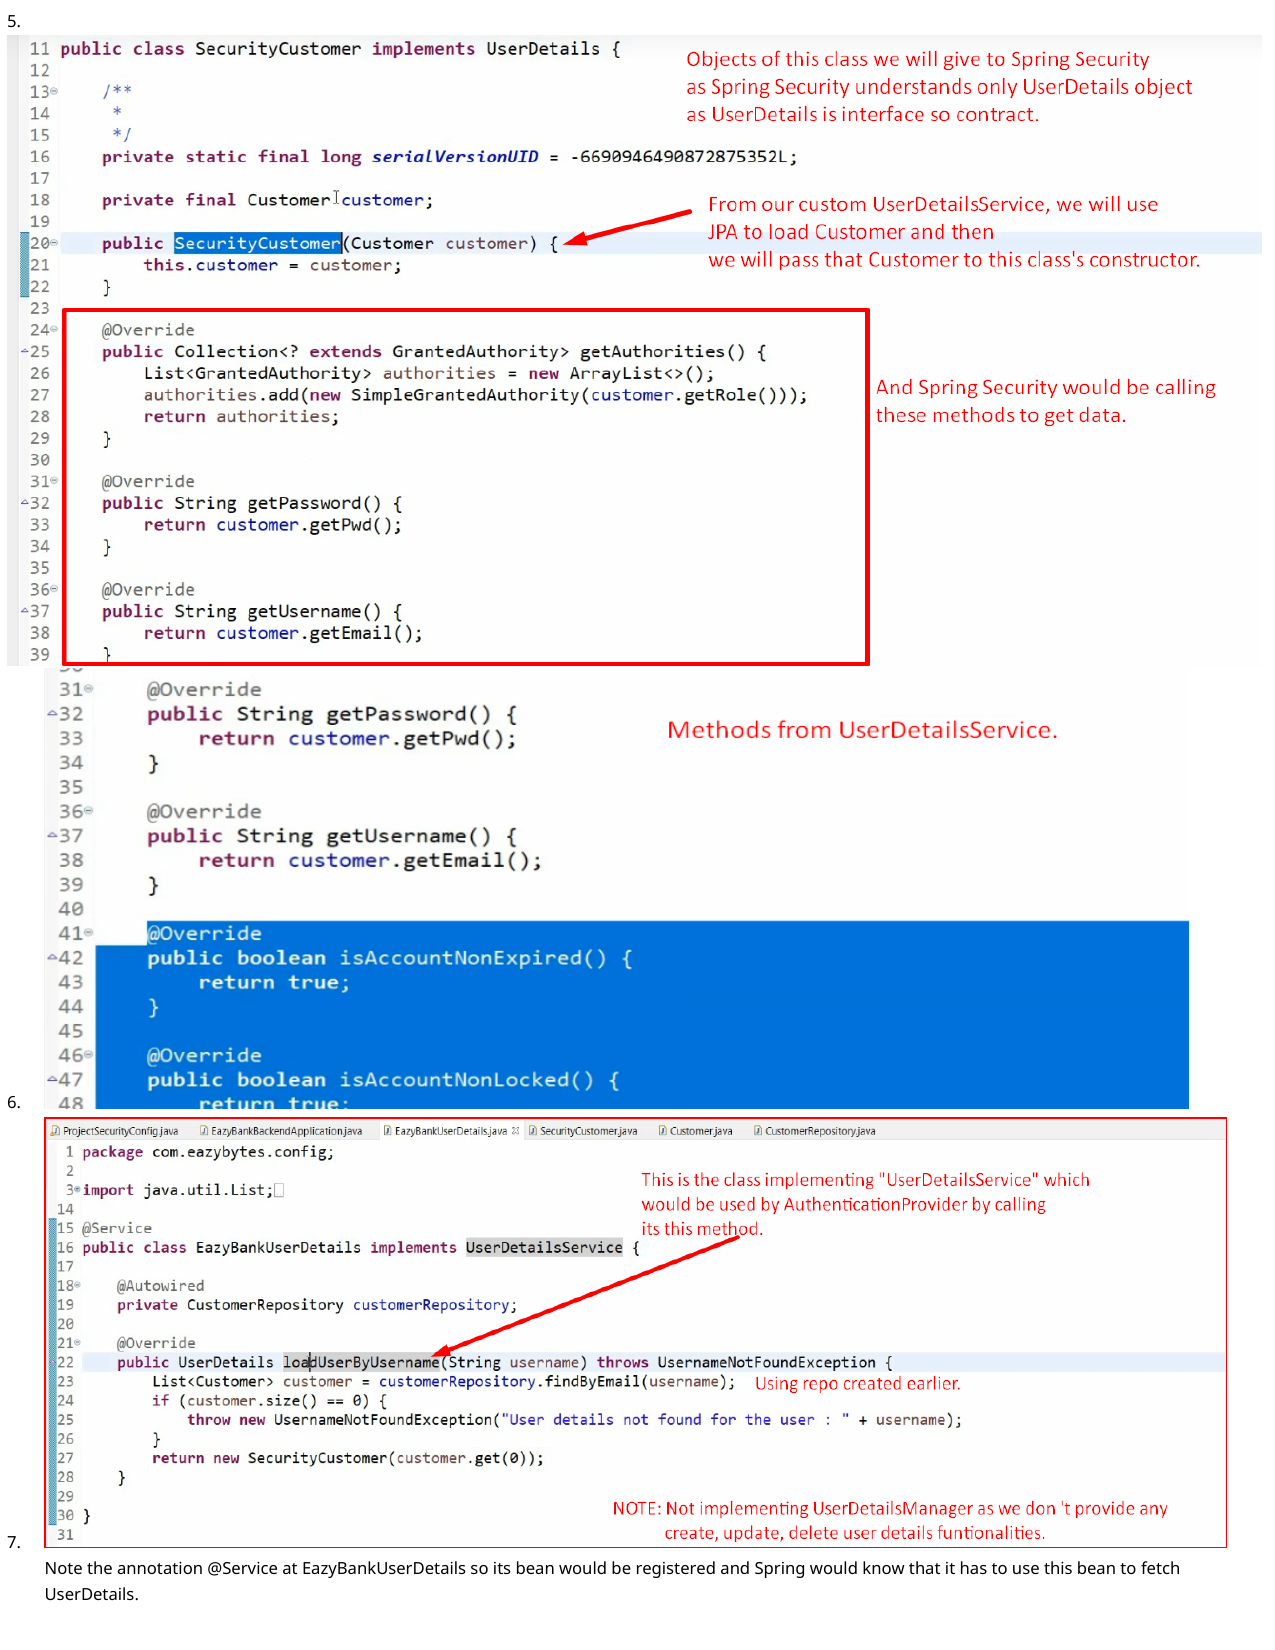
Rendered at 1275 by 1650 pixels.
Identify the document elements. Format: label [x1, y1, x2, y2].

picture [46, 1119, 1226, 1547]
picture [6, 35, 1262, 666]
picture [44, 668, 1189, 1109]
list [7, 1117, 1255, 1631]
